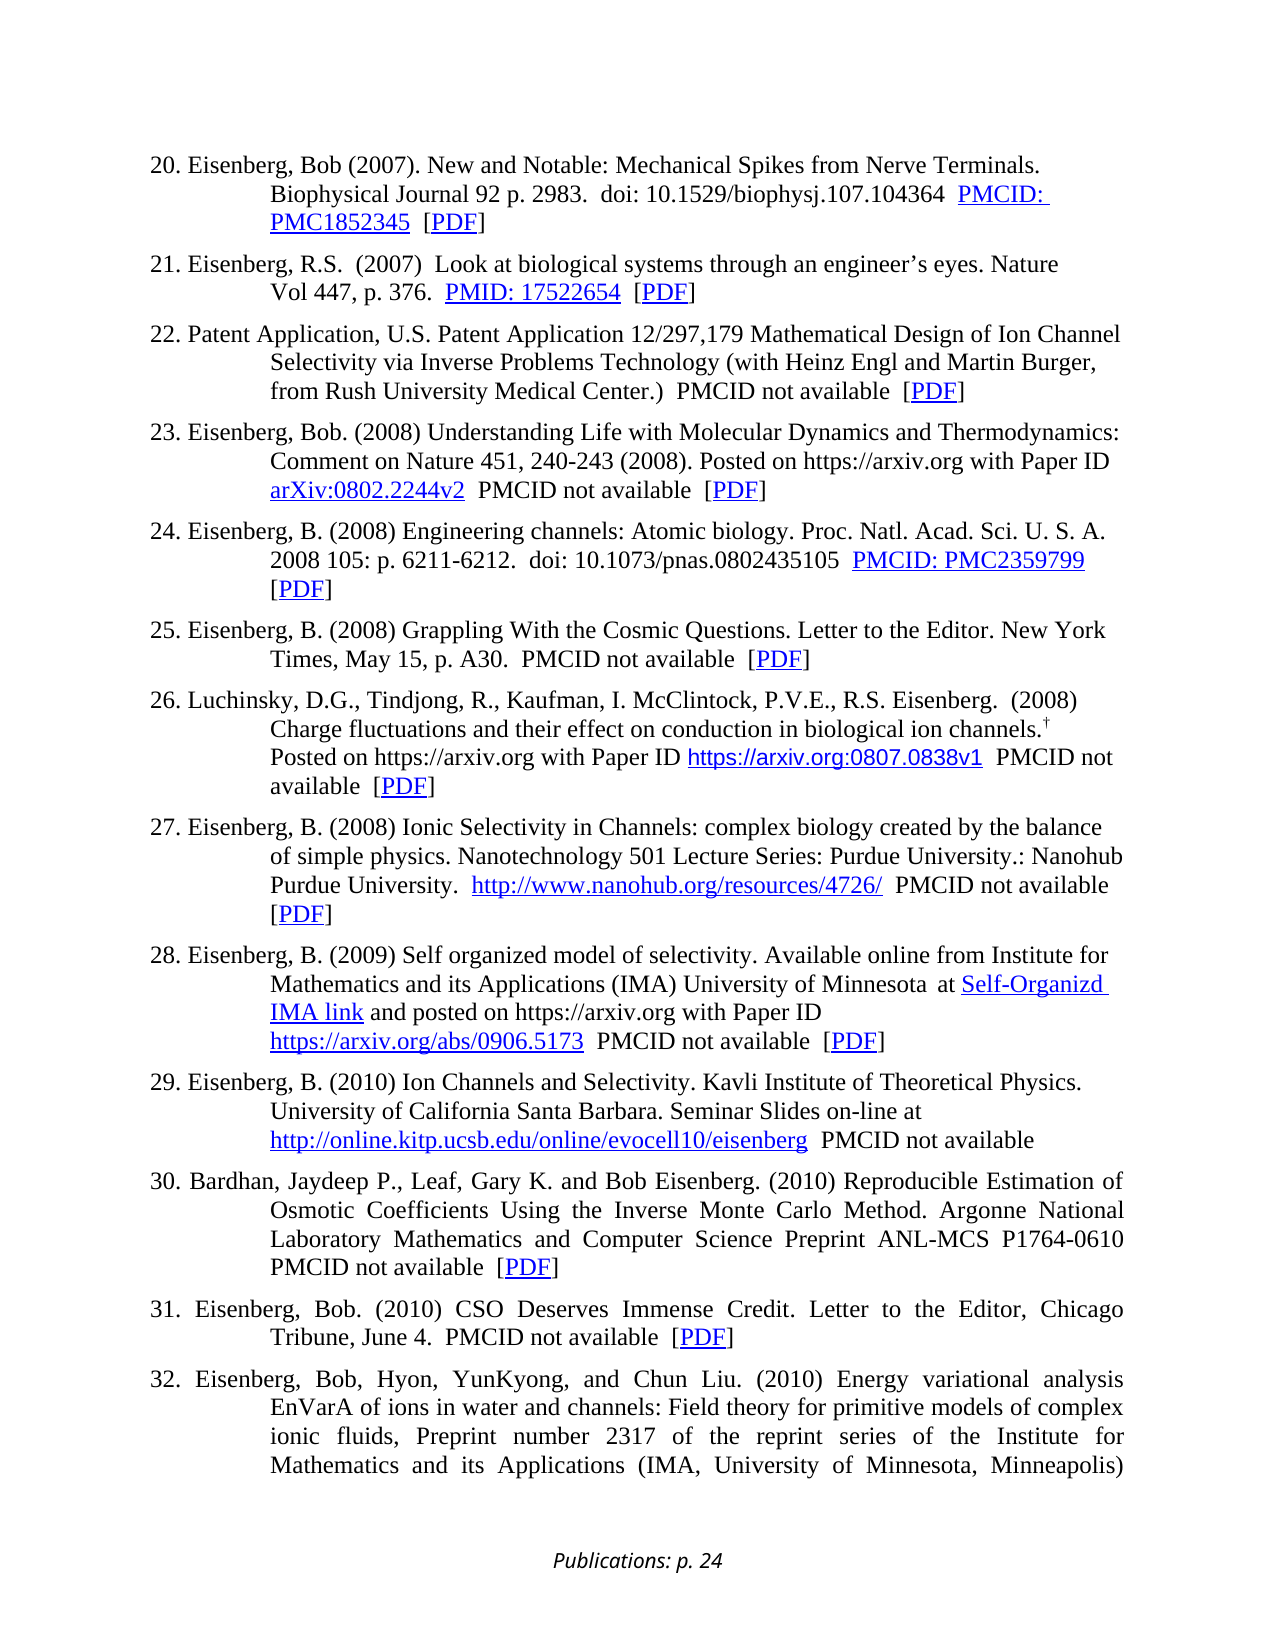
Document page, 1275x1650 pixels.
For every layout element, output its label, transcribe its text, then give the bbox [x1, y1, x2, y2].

text 29. Eisenberg, B. (2010) Ion Channels and Selectivity. Kavli Institute of Theoretical Physics. University of California Santa Barbara. Seminar Slides on-line at http://online.kitp.ucsb.edu/online/evocell10/eisenberg PMCID not available [150, 1067, 1125, 1154]
text 24. Eisenberg, B. (2008) Engineering channels: Atomic biology. Proc. Natl. Acad. Sci. U. S. A. 2008 105: p. 6211-6212. doi: 10.1073/pnas.0802435105 PMCID: PMC2359799 [PDF] [150, 516, 1125, 602]
text 25. Eisenberg, B. (2008) Grappling With the Cosmic Questions. Letter to the Editor. New York Times, May 15, p. A30. PMCID not available [PDF] [150, 615, 1125, 672]
text 30. Bardhan, Jaydeep P., Leaf, Gary K. and Bob Eisenberg. (2010) Reproducible Estimation of Osmotic Coefficients Using the Inverse Monte Carlo Method. Argonne National Laboratory Mathematics and Computer Science Preprint ANL-MCS P1764-0610 PMCID not available [PDF] [150, 1166, 1125, 1281]
text 31. Eisenberg, Bob. (2010) CSO Deserves Immense Credit. Letter to the Editor, Chicago Tribune, June 4. PMCID not available [PDF] [150, 1294, 1125, 1351]
text 28. Eisenberg, B. (2009) Self organized model of selectivity. Available online from Institute for Mathematics and its Applications (IMA) University of Minnesota at Self-Organizd IMA link and posted on https://arxiv.org with Paper ID https://arxiv.org/abs/0906.5173 PMCID not available [PDF] [150, 940, 1125, 1055]
text 26. Luchinsky, D.G., Tindjong, R., Kaufman, I. McClintock, P.V.E., R.S. Eisenberg. (2008) Charge fluctuations and their effect on conduction in biological ion channels.† Posted on https://arxiv.org with Paper ID https://arxiv.org:0807.0838v1 PMCID not available [PDF] [150, 685, 1125, 800]
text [150, 1364, 1125, 1479]
text 22. Patent Application, U.S. Patent Application 12/297,179 Mathematical Design of Ion Channel Selectivity via Inverse Problems Technology (with Heinz Engl and Martin Burger, from Rush University Medical Center.) PMCID not available [PDF] [150, 319, 1125, 405]
text 21. Eisenberg, R.S. (2007) Look at biological systems through an engineer’s eyes. Nature Vol 447, p. 376. PMID: 17522654 [PDF] [150, 249, 1125, 306]
text 20. Eisenberg, Bob (2007). New and Notable: Mechanical Spikes from Nerve Terminals. Biophysical Journal 92 p. 2983. doi: 10.1529/biophysj.107.104364 PMCID: PMC1852345 [PDF] [150, 150, 1125, 236]
text 27. Eisenberg, B. (2008) Ionic Selectivity in Channels: complex biology created by the balance of simple physics. Nanotechnology 501 Lecture Series: Purdue University.: Nanohub Purdue University. http://www.nanohub.org/resources/4726/ PMCID not available [PDF] [150, 812, 1125, 927]
text 23. Eisenberg, Bob. (2008) Understanding Life with Molecular Dynamics and Thermodynamics: Comment on Nature 451, 240-243 (2008). Posted on https://arxiv.org with Paper ID arXiv:0802.2244v2 PMCID not available [PDF] [150, 417, 1125, 504]
